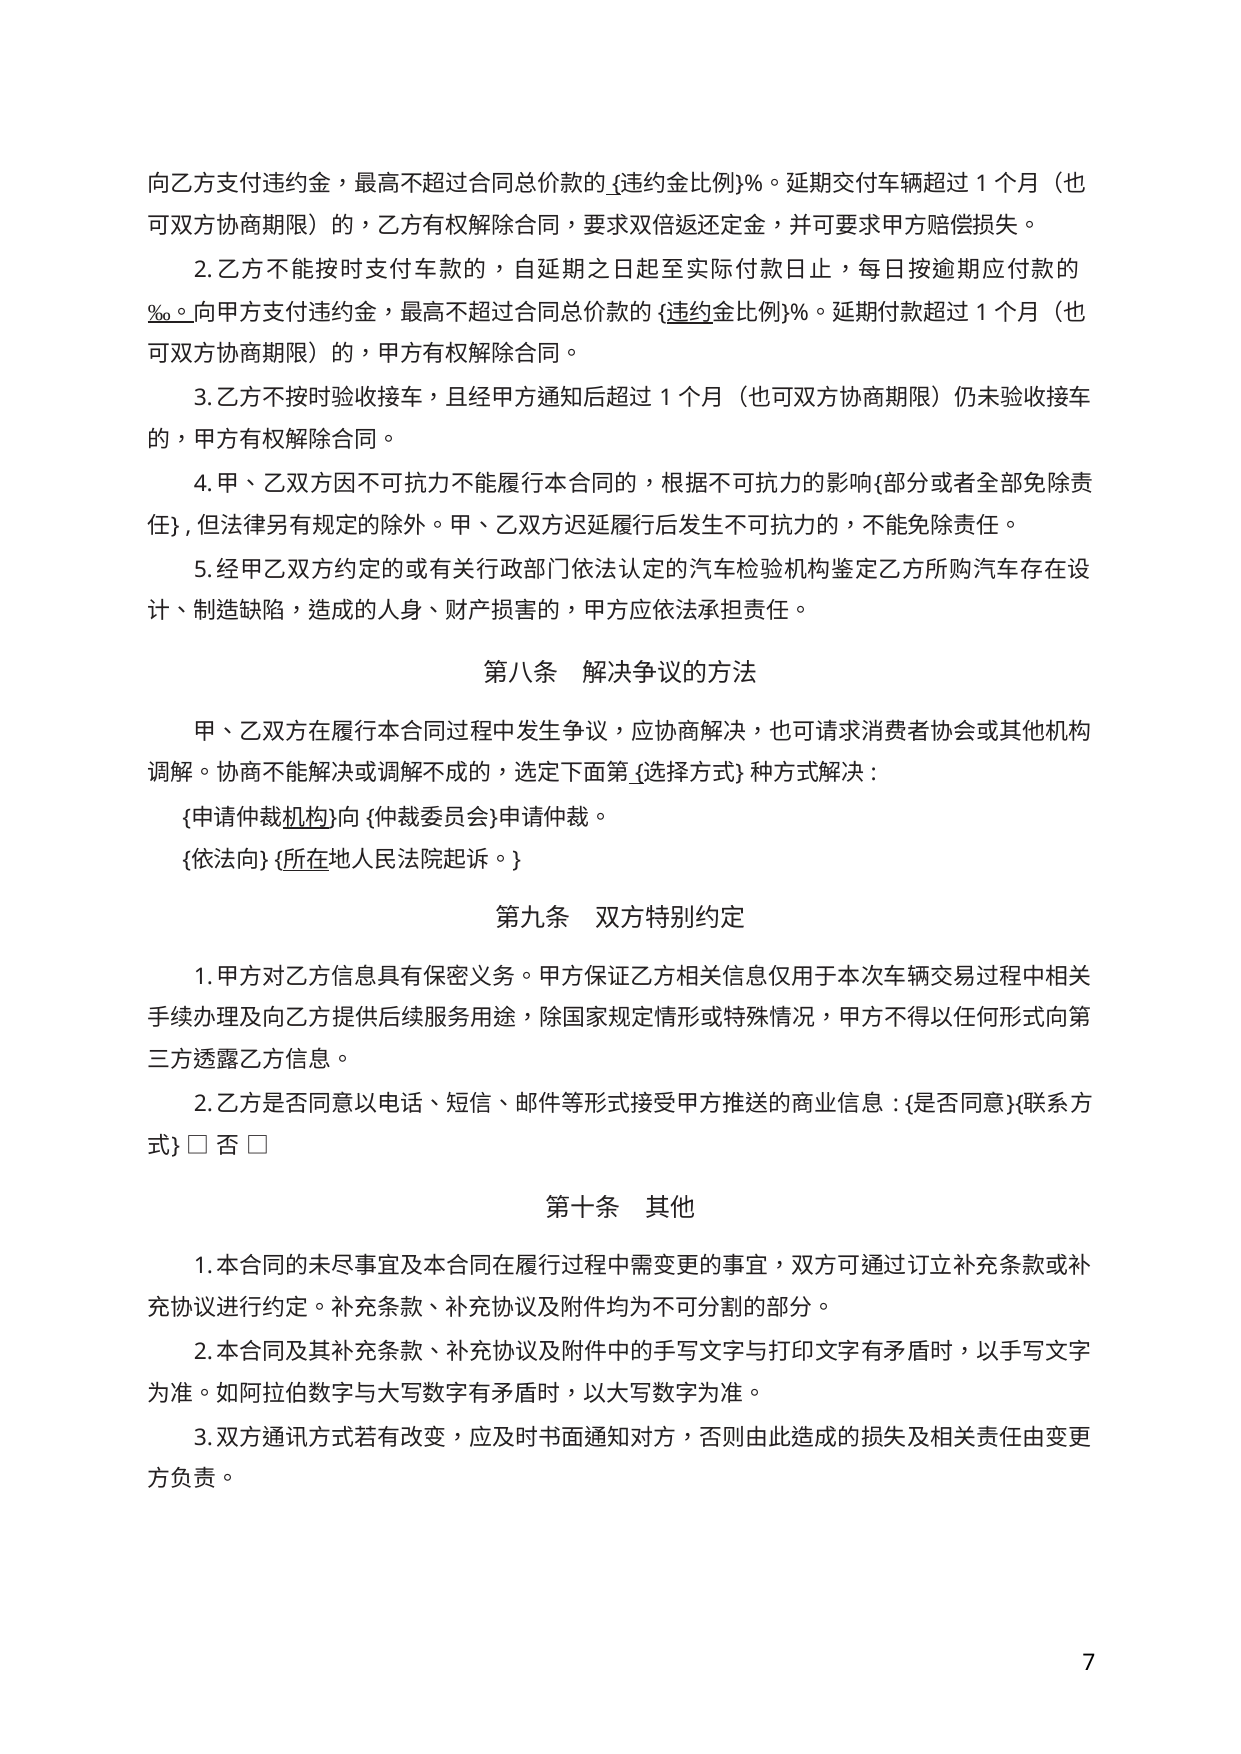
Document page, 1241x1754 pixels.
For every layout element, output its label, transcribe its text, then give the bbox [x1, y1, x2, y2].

list 本合同的未尽事宜及本合同在履行过程中需变更的事宜，双方可通过订立补充条款或补充协议进行约定。补充条款、补充协议及附件均为不可分割的部分。 [148, 1249, 1093, 1322]
text 甲、乙双方在履行本合同过程中发生争议，应协商解决，也可请求消费者协会或其他机构调解。协商不能解决或调解不成的，选定下面第 {选择方式} 种方式解决 : [148, 715, 1093, 788]
list 甲方对乙方信息具有保密义务。甲方保证乙方相关信息仅用于本次车辆交易过程中相关手续办理及向乙方提供后续服务用途，除国家规定情形或特殊情况，甲方不得以任何形式向第三方透露乙方信息。 [148, 960, 1093, 1074]
list 双方通讯方式若有改变，应及时书面通知对方，否则由此造成的损失及相关责任由变更方负责。 [148, 1421, 1093, 1493]
list 甲、乙双方因不可抗力不能履行本合同的，根据不可抗力的影响{部分或者全部免除责任} , 但法律另有规定的除外。甲、乙双方迟延履行后发生不可抗力的，不能免除责任。 [148, 467, 1093, 540]
text {依法向} {所在地人民法院起诉。} [182, 843, 1107, 874]
list 经甲乙双方约定的或有关行政部门依法认定的汽车检验机构鉴定乙方所购汽车存在设计、制造缺陷，造成的人身、财产损害的，甲方应依法承担责任。 [148, 553, 1093, 626]
list 本合同及其补充条款、补充协议及附件中的手写文字与打印文字有矛盾时，以手写文字为准。如阿拉伯数字与大写数字有矛盾时，以大写数字为准。 [148, 1335, 1093, 1408]
list 乙方不按时验收接车，且经甲方通知后超过 1 个月（也可双方协商期限）仍未验收接车的，甲方有权解除合同。 [148, 381, 1093, 454]
text ‰。向甲方支付违约金，最高不超过合同总价款的 {违约金比例}%。延期付款超过 1 个月（也可双方协商期限）的，甲方有权解除合同。 [148, 296, 1093, 368]
subtitle 第十条 其他 [135, 1189, 1105, 1223]
subtitle 第九条 双方特别约定 [135, 900, 1105, 934]
text {申请仲裁机构}向 {仲裁委员会}申请仲裁。 [182, 801, 1107, 832]
text 向乙方支付违约金，最高不超过合同总价款的 {违约金比例}%。延期交付车辆超过 1 个月（也可双方协商期限）的，乙方有权解除合同，要求双倍返还定金，并可要求甲方赔偿损失。 [148, 167, 1093, 240]
list 乙方是否同意以电话、短信、邮件等形式接受甲方推送的商业信息 : {是否同意}{联系方式} □ 否 □ [148, 1087, 1093, 1160]
subtitle 第八条 解决争议的方法 [135, 655, 1105, 689]
list 乙方不能按时支付车款的，自延期之日起至实际付款日止，每日按逾期应付款的 [193, 253, 1107, 284]
